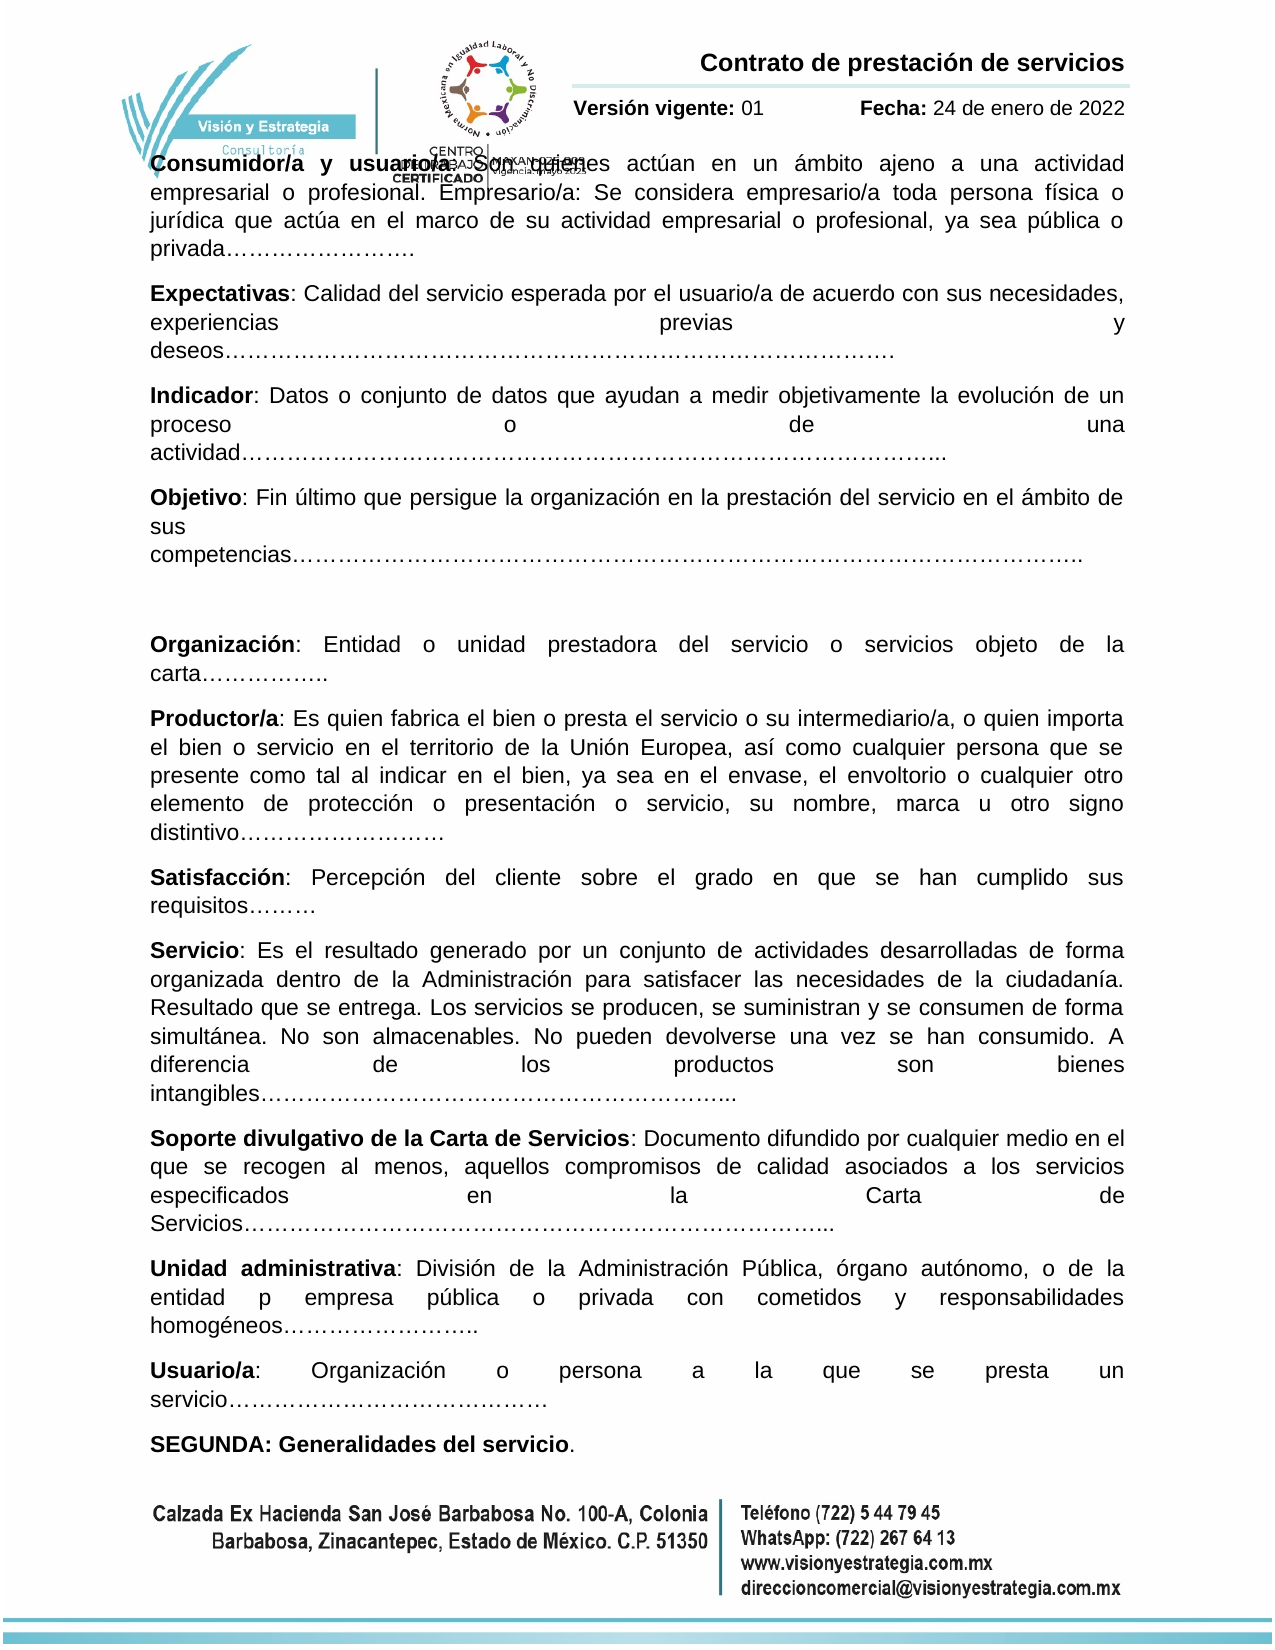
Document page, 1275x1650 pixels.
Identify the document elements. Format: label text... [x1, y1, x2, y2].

text Satisfacción: Percepción del cliente sobre el grado en que se han cumplido sus requisitos……… [150, 864, 1125, 919]
text Expectativas: Calidad del servicio esperada por el usuario/a de acuerdo con sus necesidades, experiencias previas y deseos……………………………………………………………………………. [150, 280, 1125, 364]
text Productor/a: Es quien fabrica el bien o presta el servicio o su intermediario/a, o quien importa el bien o servicio en el territorio de la Unión Europea, así como cualquier persona que se presente como tal al indicar en el bien, ya sea en el envase, el envoltorio o cualquier otro elemento de protección o presentación o servicio, su nombre, marca u otro signo distintivo……………………… [150, 705, 1125, 845]
text Objetivo: Fin último que persigue la organización en la prestación del servicio en el ámbito de sus competencias………………………………………………………………………………………….. [150, 484, 1125, 568]
text SEGUNDA: Generalidades del servicio. [150, 1431, 1125, 1457]
text Organización: Entidad o unidad prestadora del servicio o servicios objeto de la carta…………….. [150, 631, 1125, 686]
picture [3, 0, 1272, 1644]
text Soporte divulgativo de la Carta de Servicios: Documento difundido por cualquier medio en el que se recogen al menos, aquellos compromisos de calidad asociados a los servicios especificados en la Carta de Servicios…………………………………………………………………... [150, 1125, 1125, 1236]
text Indicador: Datos o conjunto de datos que ayudan a medir objetivamente la evolución de un proceso o de una actividad………………………………………………………………………………... [150, 382, 1125, 466]
text Servicio: Es el resultado generado por un conjunto de actividades desarrolladas de forma organizada dentro de la Administración para satisfacer las necesidades de la ciudadanía. Resultado que se entrega. Los servicios se producen, se suministran y se consumen de forma simultánea. No son almacenables. No pueden devolverse una vez se han consumido. A diferencia de los productos son bienes intangibles……………………………………………………... [150, 937, 1125, 1106]
text Usuario/a: Organización o persona a la que se presta un servicio…………………………………… [150, 1357, 1125, 1412]
text Unidad administrativa: División de la Administración Pública, órgano autónomo, o de la entidad p empresa pública o privada con cometidos y responsabilidades homogéneos…………………….. [150, 1255, 1125, 1338]
text Consumidor/a y usuario/a: Son quienes actúan en un ámbito ajeno a una actividad empresarial o profesional. Empresario/a: Se considera empresario/a toda persona física o jurídica que actúa en el marco de su actividad empresarial o profesional, ya sea pública o privada……………………. [150, 150, 1125, 262]
